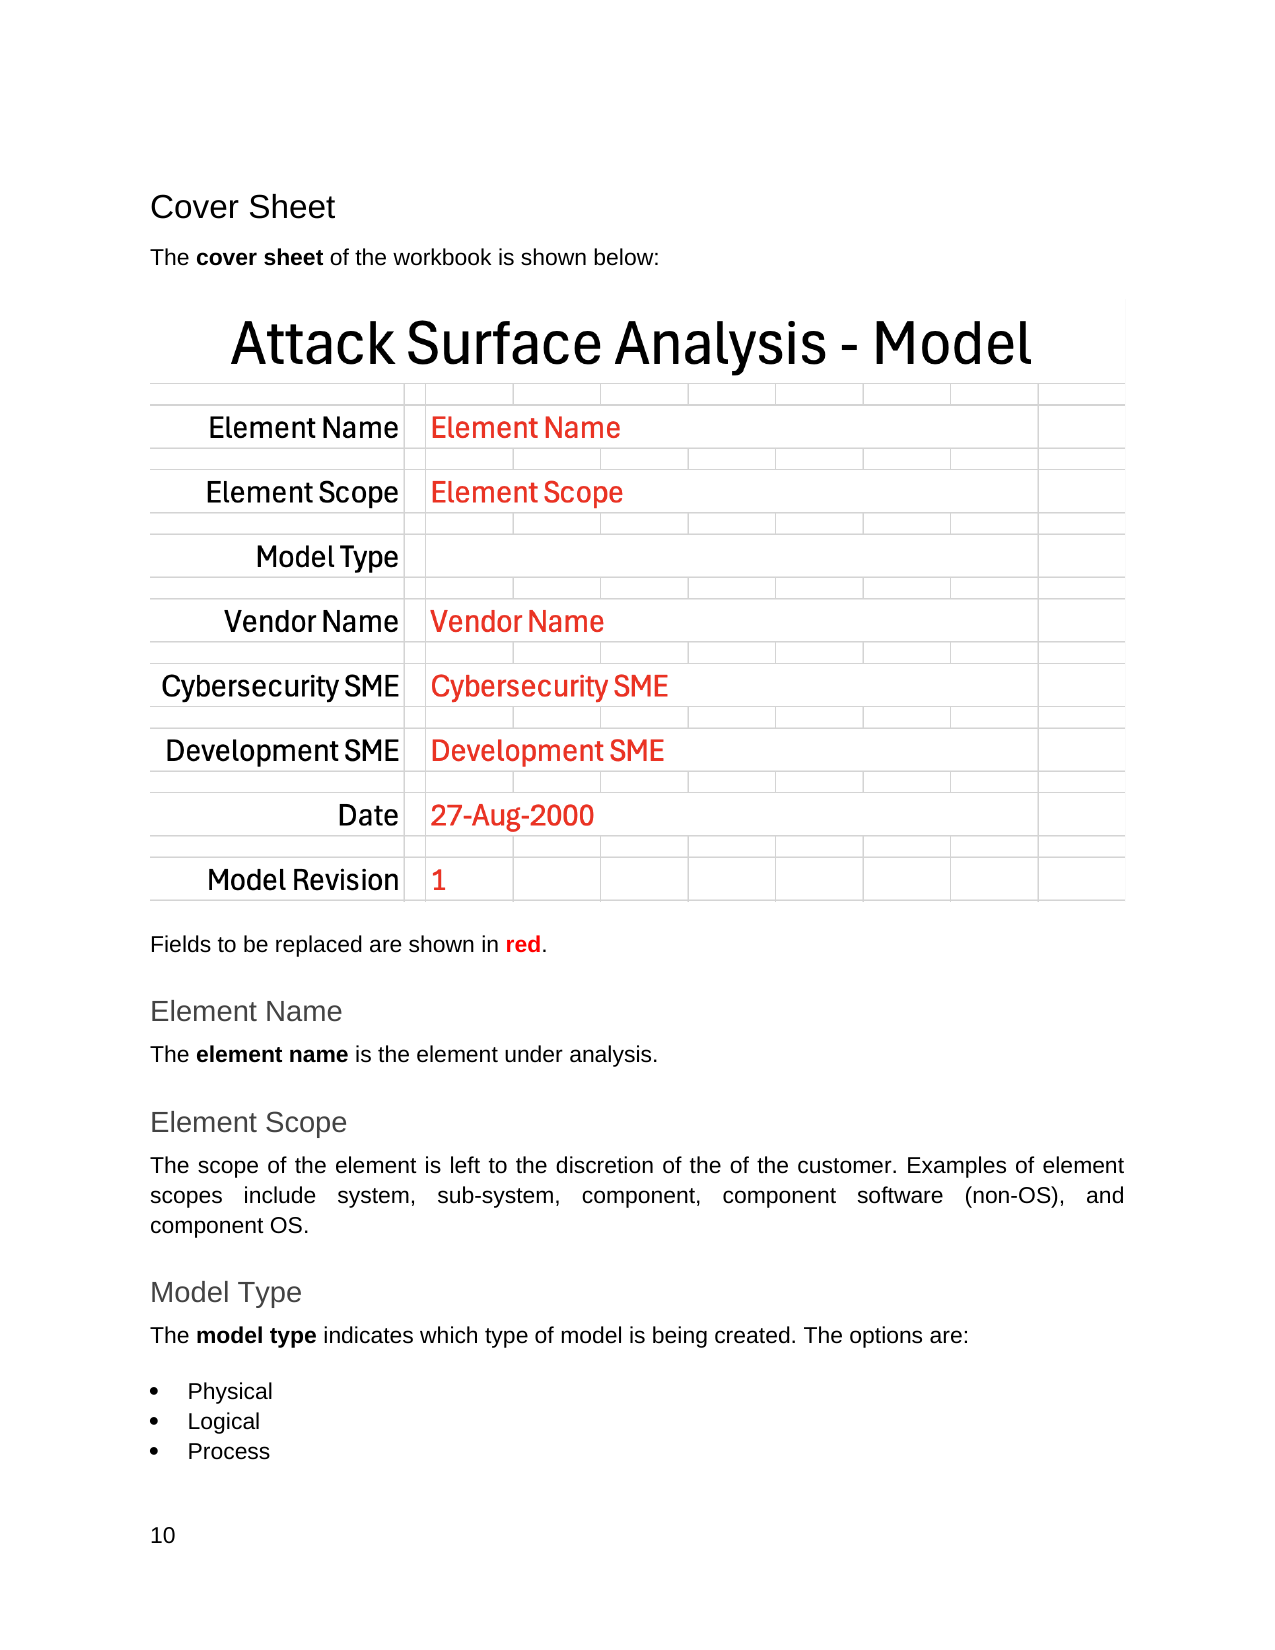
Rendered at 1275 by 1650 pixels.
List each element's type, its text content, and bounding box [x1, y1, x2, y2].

text Fields to be replaced are shown in red. [150, 931, 1125, 957]
text The element name is the element under analysis. [150, 1041, 1125, 1067]
subtitle Element Scope [150, 1105, 1125, 1138]
subtitle Model Type [150, 1276, 1125, 1309]
text The scope of the element is left to the discretion of the of the customer. Examples of element scopes include system, sub-system, component, component software (non-OS), and component OS. [150, 1152, 1125, 1238]
subtitle Cover Sheet [150, 187, 1125, 226]
list Physical [150, 1378, 1125, 1404]
text The cover sheet of the workbook is shown below: [150, 244, 1125, 271]
list Logical [150, 1408, 1125, 1434]
subtitle Element Name [150, 994, 1125, 1028]
list Process [150, 1438, 1125, 1464]
picture [150, 299, 1125, 902]
text The model type indicates which type of model is being created. The options are: [150, 1322, 1125, 1349]
